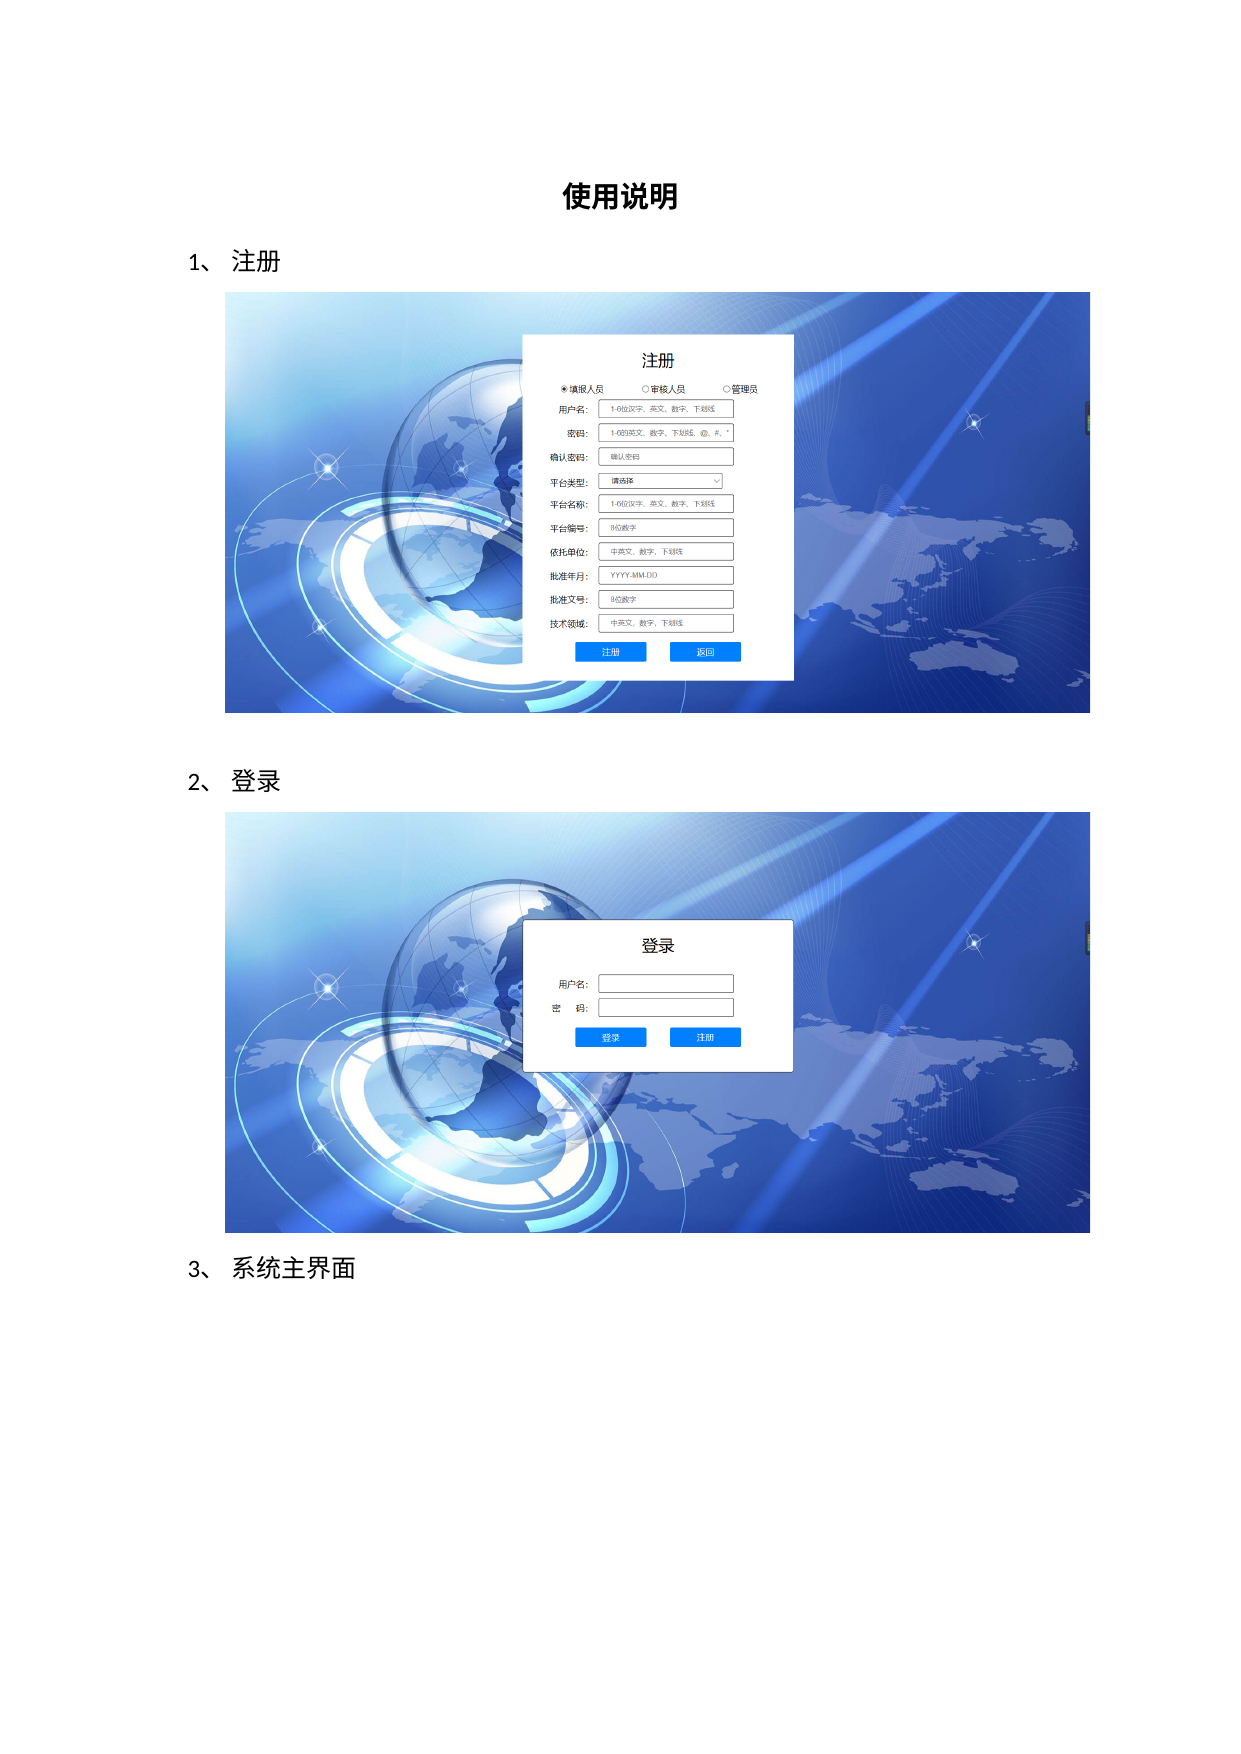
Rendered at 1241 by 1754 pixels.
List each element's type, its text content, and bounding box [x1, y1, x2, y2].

list 系统主界面 [187, 1234, 1053, 1299]
list 登录 [187, 747, 1053, 812]
text 使用说明 [187, 162, 1053, 227]
picture [225, 292, 1091, 713]
picture [225, 812, 1091, 1233]
list 注册 [187, 227, 1053, 292]
